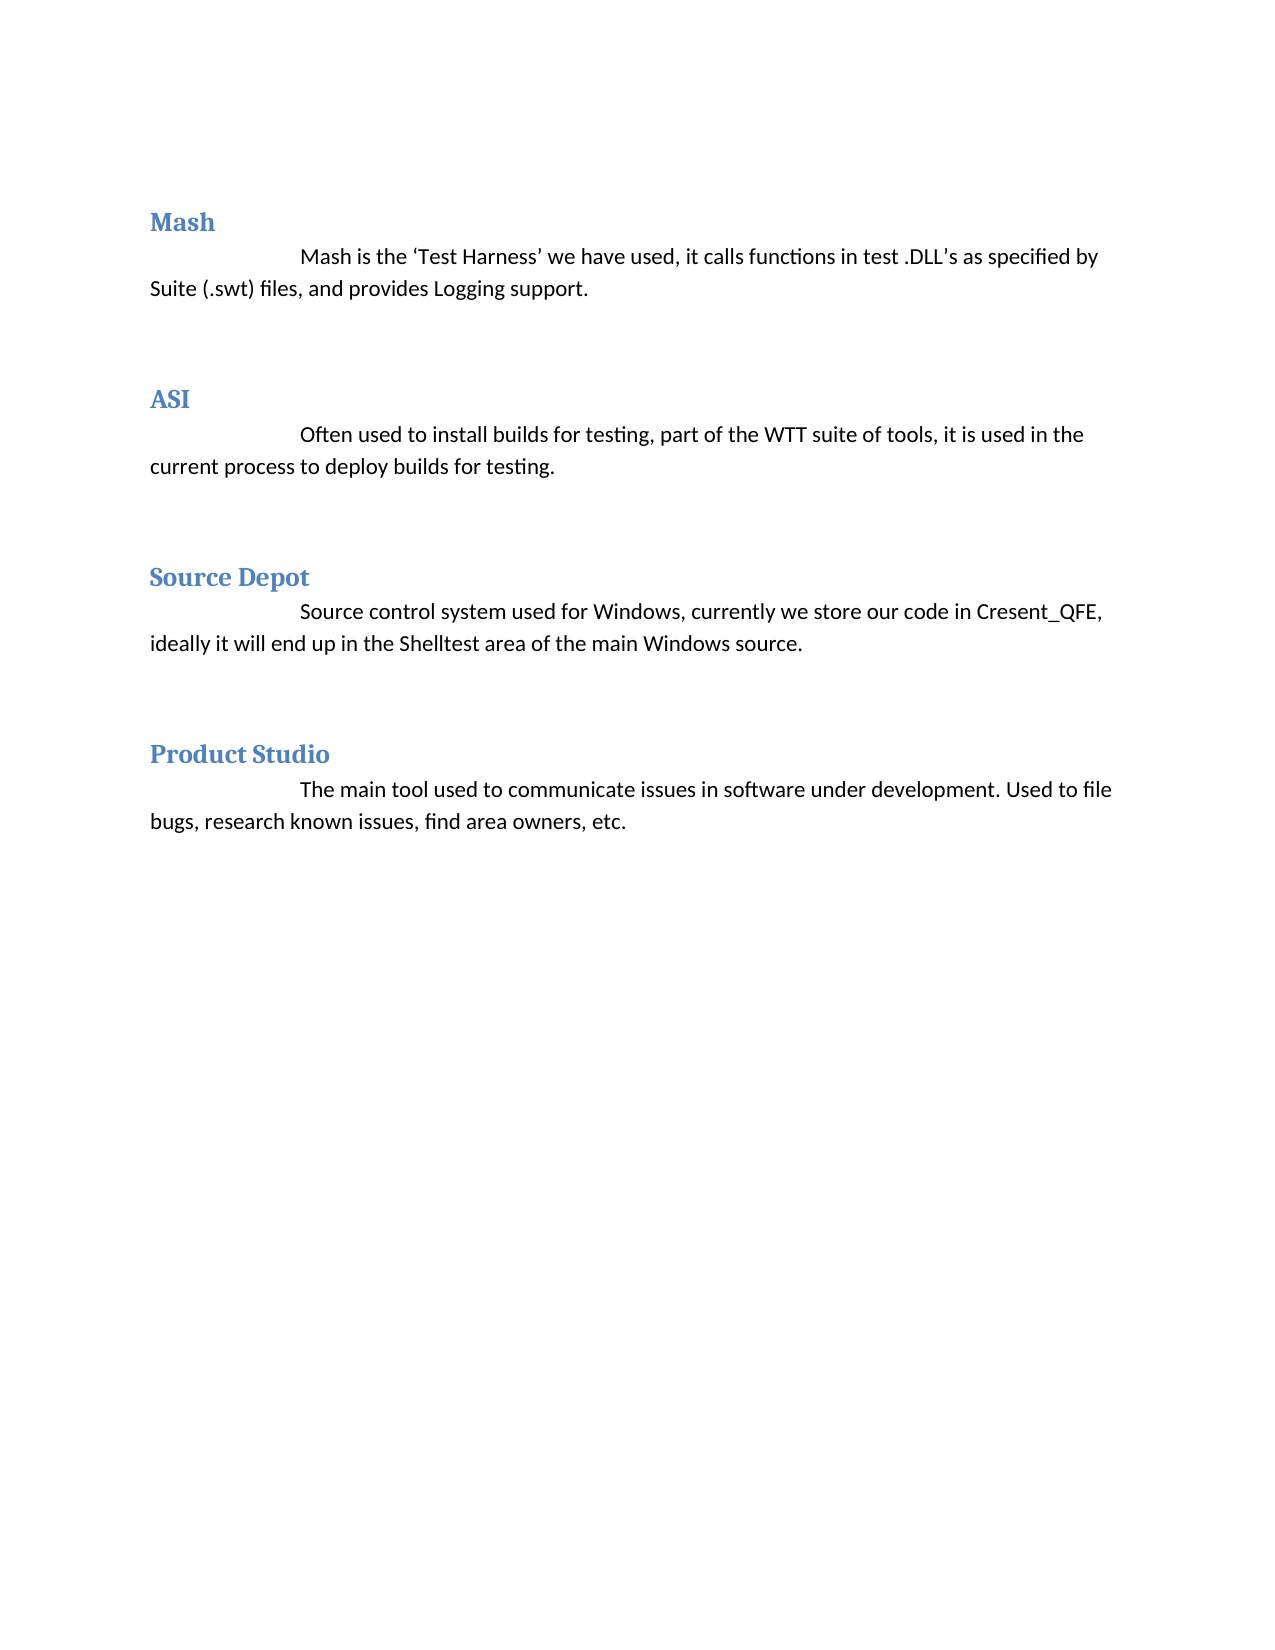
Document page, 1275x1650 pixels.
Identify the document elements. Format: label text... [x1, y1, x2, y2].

text Mash is the ‘Test Harness’ we have used, it calls functions in test .DLL’s as specified by Suite (.swt) files, and provides Logging support. [150, 242, 1125, 302]
subtitle Source Depot [150, 562, 1125, 593]
text Source control system used for Windows, currently we store our code in Cresent_QFE, ideally it will end up in the Shelltest area of the main Windows source. [150, 597, 1125, 657]
subtitle Product Studio [150, 739, 1125, 770]
text The main tool used to communicate issues in software under development. Used to file bugs, research known issues, find area owners, etc. [150, 775, 1125, 835]
subtitle ASI [150, 384, 1125, 415]
subtitle Mash [150, 207, 1125, 238]
text Often used to install builds for testing, part of the WTT suite of tools, it is used in the current process to deploy builds for testing. [150, 420, 1125, 480]
